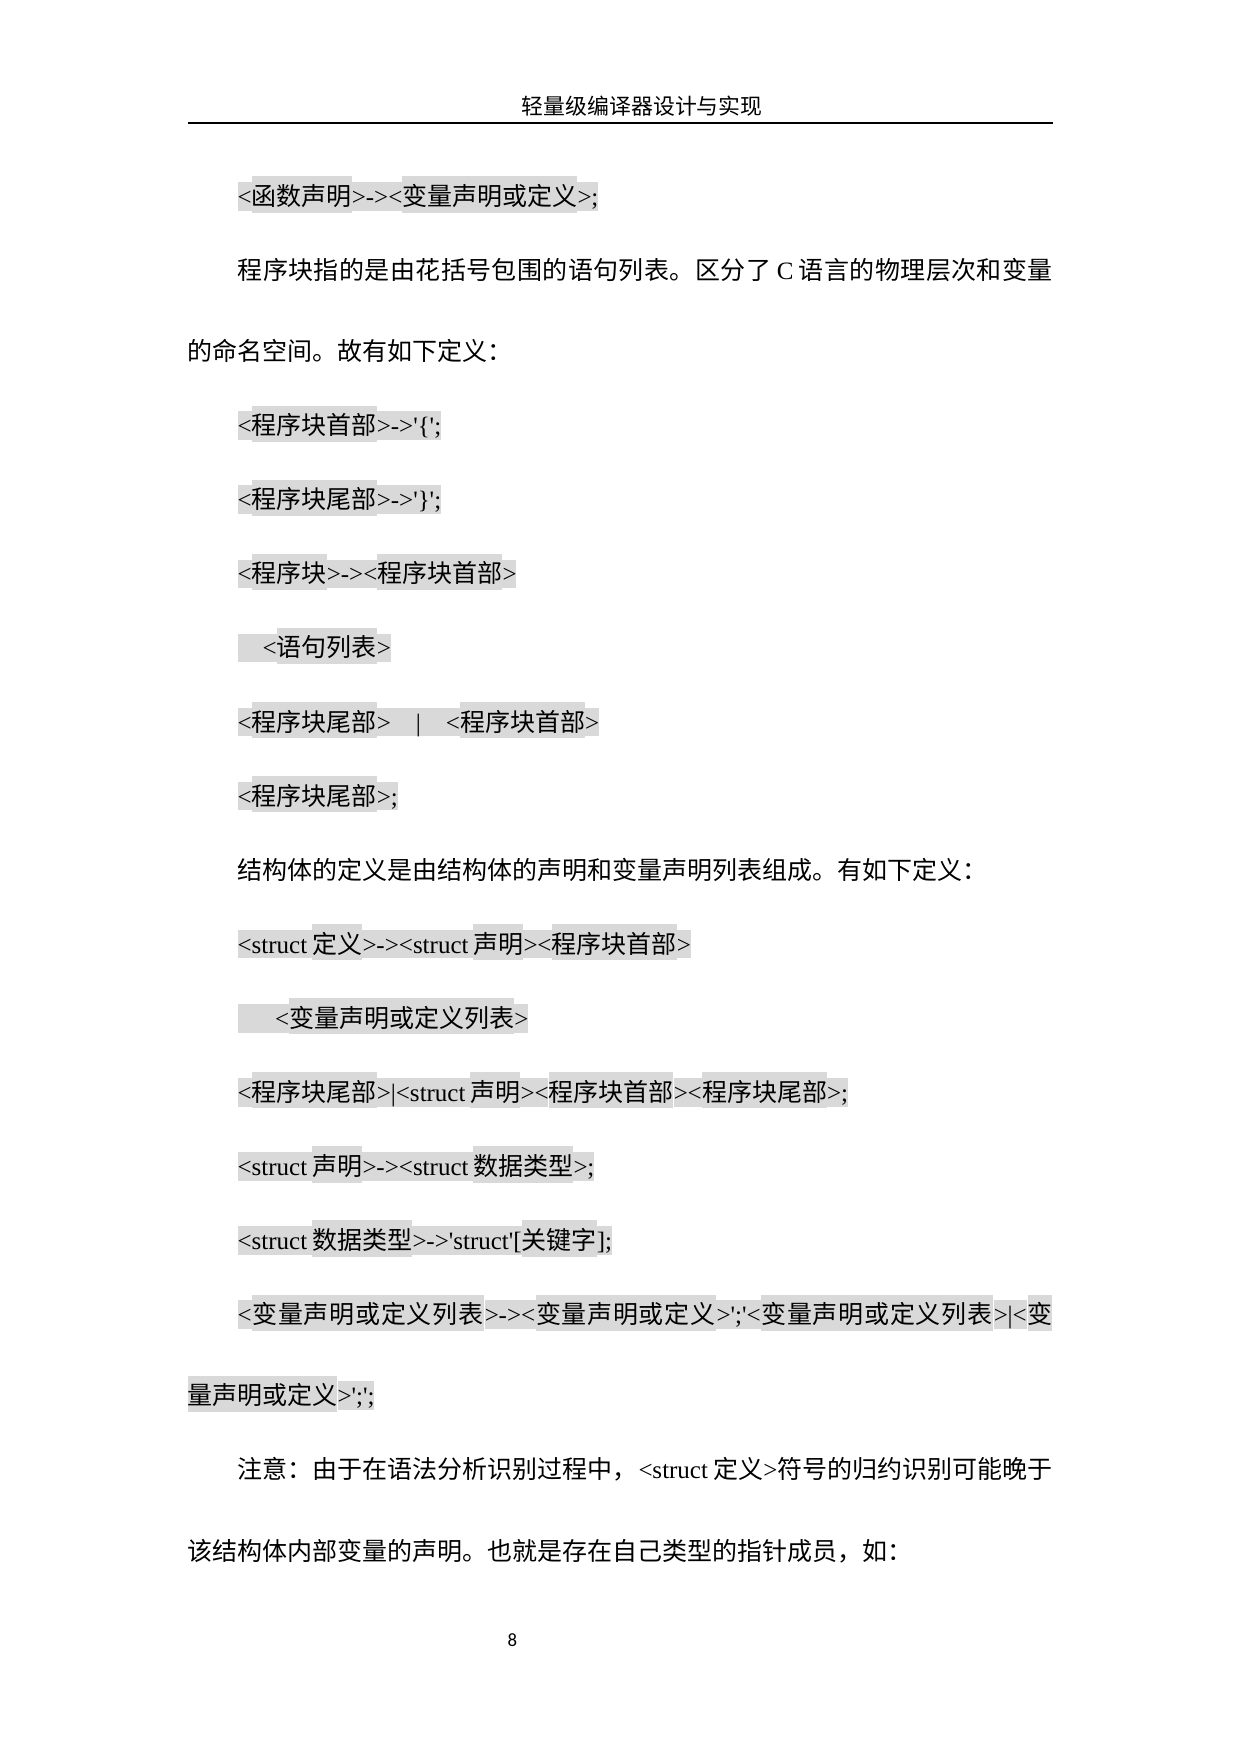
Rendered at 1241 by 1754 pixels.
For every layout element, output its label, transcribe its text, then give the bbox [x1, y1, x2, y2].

text <语句列表> [187, 613, 1053, 678]
text 结构体的定义是由结构体的声明和变量声明列表组成。有如下定义： [187, 836, 1053, 901]
text 程序块指的是由花括号包围的语句列表。区分了C语言的物理层次和变量的命名空间。故有如下定义： [187, 236, 1053, 382]
text <变量声明或定义列表>-><变量声明或定义>';'<变量声明或定义列表>|<变量声明或定义>';'; [187, 1280, 1053, 1426]
text <struct定义>-><struct声明><程序块首部> [187, 910, 1053, 975]
text <函数声明>-><变量声明或定义>; [187, 162, 1053, 227]
text <程序块尾部>->'}'; [187, 465, 1053, 530]
text <程序块尾部>|<struct声明><程序块首部><程序块尾部>; [187, 1058, 1053, 1123]
text <变量声明或定义列表> [187, 984, 1053, 1049]
text <struct声明>-><struct数据类型>; [187, 1132, 1053, 1197]
text <struct数据类型>->'struct'[关键字]; [187, 1206, 1053, 1271]
text <程序块>-><程序块首部> [187, 539, 1053, 604]
text 注意：由于在语法分析识别过程中，<struct定义>符号的归约识别可能晚于该结构体内部变量的声明。也就是存在自己类型的指针成员，如： [187, 1435, 1053, 1582]
text <程序块尾部>; [187, 762, 1053, 827]
text <程序块尾部> | <程序块首部> [187, 688, 1053, 753]
text <程序块首部>->'{'; [187, 391, 1053, 456]
